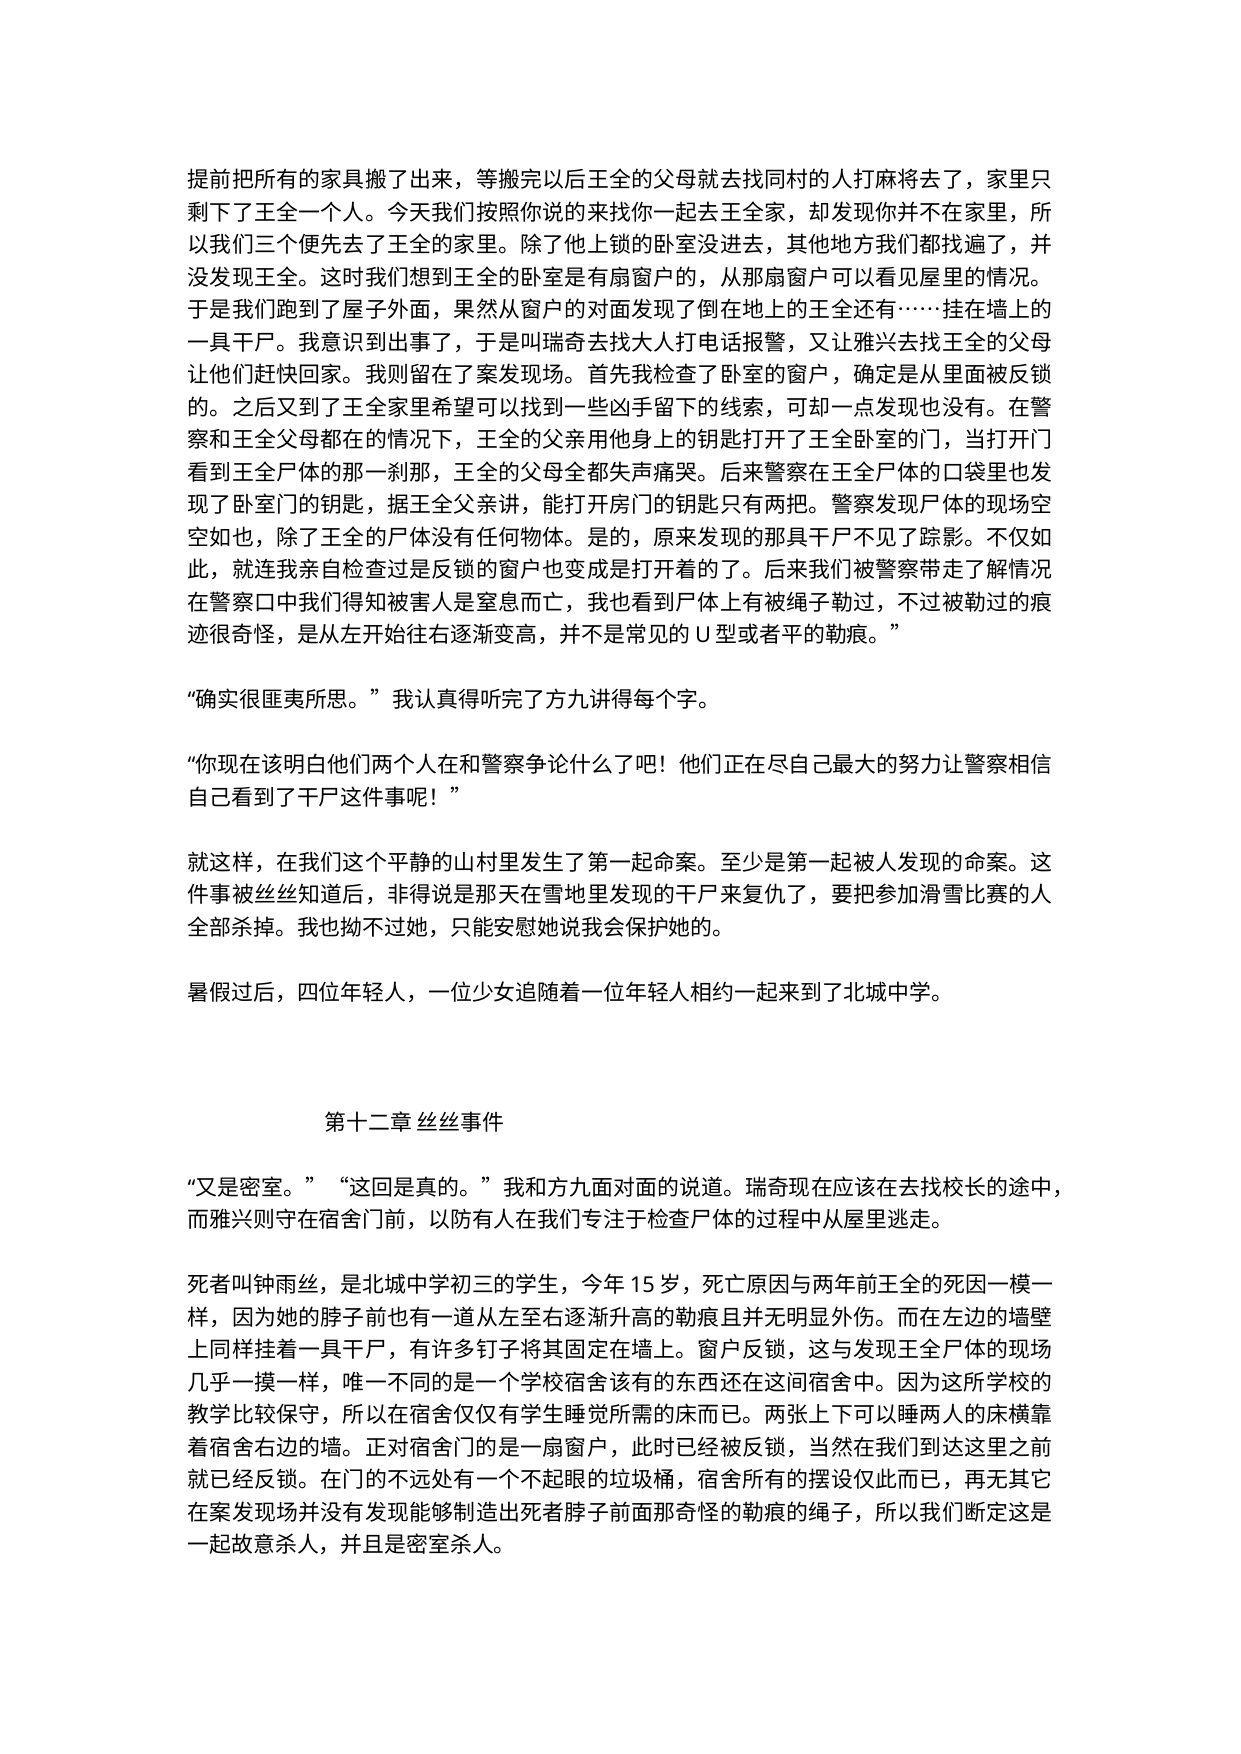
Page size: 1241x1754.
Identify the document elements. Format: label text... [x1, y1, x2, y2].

text “又是密室。”“这回是真的。”我和方九面对面的说道。瑞奇现在应该在去找校长的途中，而雅兴则守在宿舍门前，以防有人在我们专注于检查尸体的过程中从屋里逃走。 [187, 1169, 1053, 1234]
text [187, 162, 1053, 649]
text “确实很匪夷所思。”我认真得听完了方九讲得每个字。 [187, 682, 1053, 714]
text “你现在该明白他们两个人在和警察争论什么了吧！他们正在尽自己最大的努力让警察相信自己看到了干尸这件事呢！” [187, 747, 1053, 812]
text 暑假过后，四位年轻人，一位少女追随着一位年轻人相约一起来到了北城中学。 [187, 974, 1053, 1007]
text 第十二章 丝丝事件 [187, 1104, 1053, 1137]
text 就这样，在我们这个平静的山村里发生了第一起命案。至少是第一起被人发现的命案。这件事被丝丝知道后，非得说是那天在雪地里发现的干尸来复仇了，要把参加滑雪比赛的人全部杀掉。我也拗不过她，只能安慰她说我会保护她的。 [187, 844, 1053, 942]
text 死者叫钟雨丝，是北城中学初三的学生，今年15岁，死亡原因与两年前王全的死因一模一样，因为她的脖子前也有一道从左至右逐渐升高的勒痕且并无明显外伤。而在左边的墙壁上同样挂着一具干尸，有许多钉子将其固定在墙上。窗户反锁，这与发现王全尸体的现场几乎一摸一样，唯一不同的是一个学校宿舍该有的东西还在这间宿舍中。因为这所学校的教学比较保守，所以在宿舍仅仅有学生睡觉所需的床而已。两张上下可以睡两人的床横靠着宿舍右边的墙。正对宿舍门的是一扇窗户，此时已经被反锁，当然在我们到达这里之前就已经反锁。在门的不远处有一个不起眼的垃圾桶，宿舍所有的摆设仅此而已，再无其它。在案发现场并没有发现能够制造出死者脖子前面那奇怪的勒痕的绳子，所以我们断定这是一起故意杀人，并且是密室杀人。 [187, 1267, 1053, 1559]
